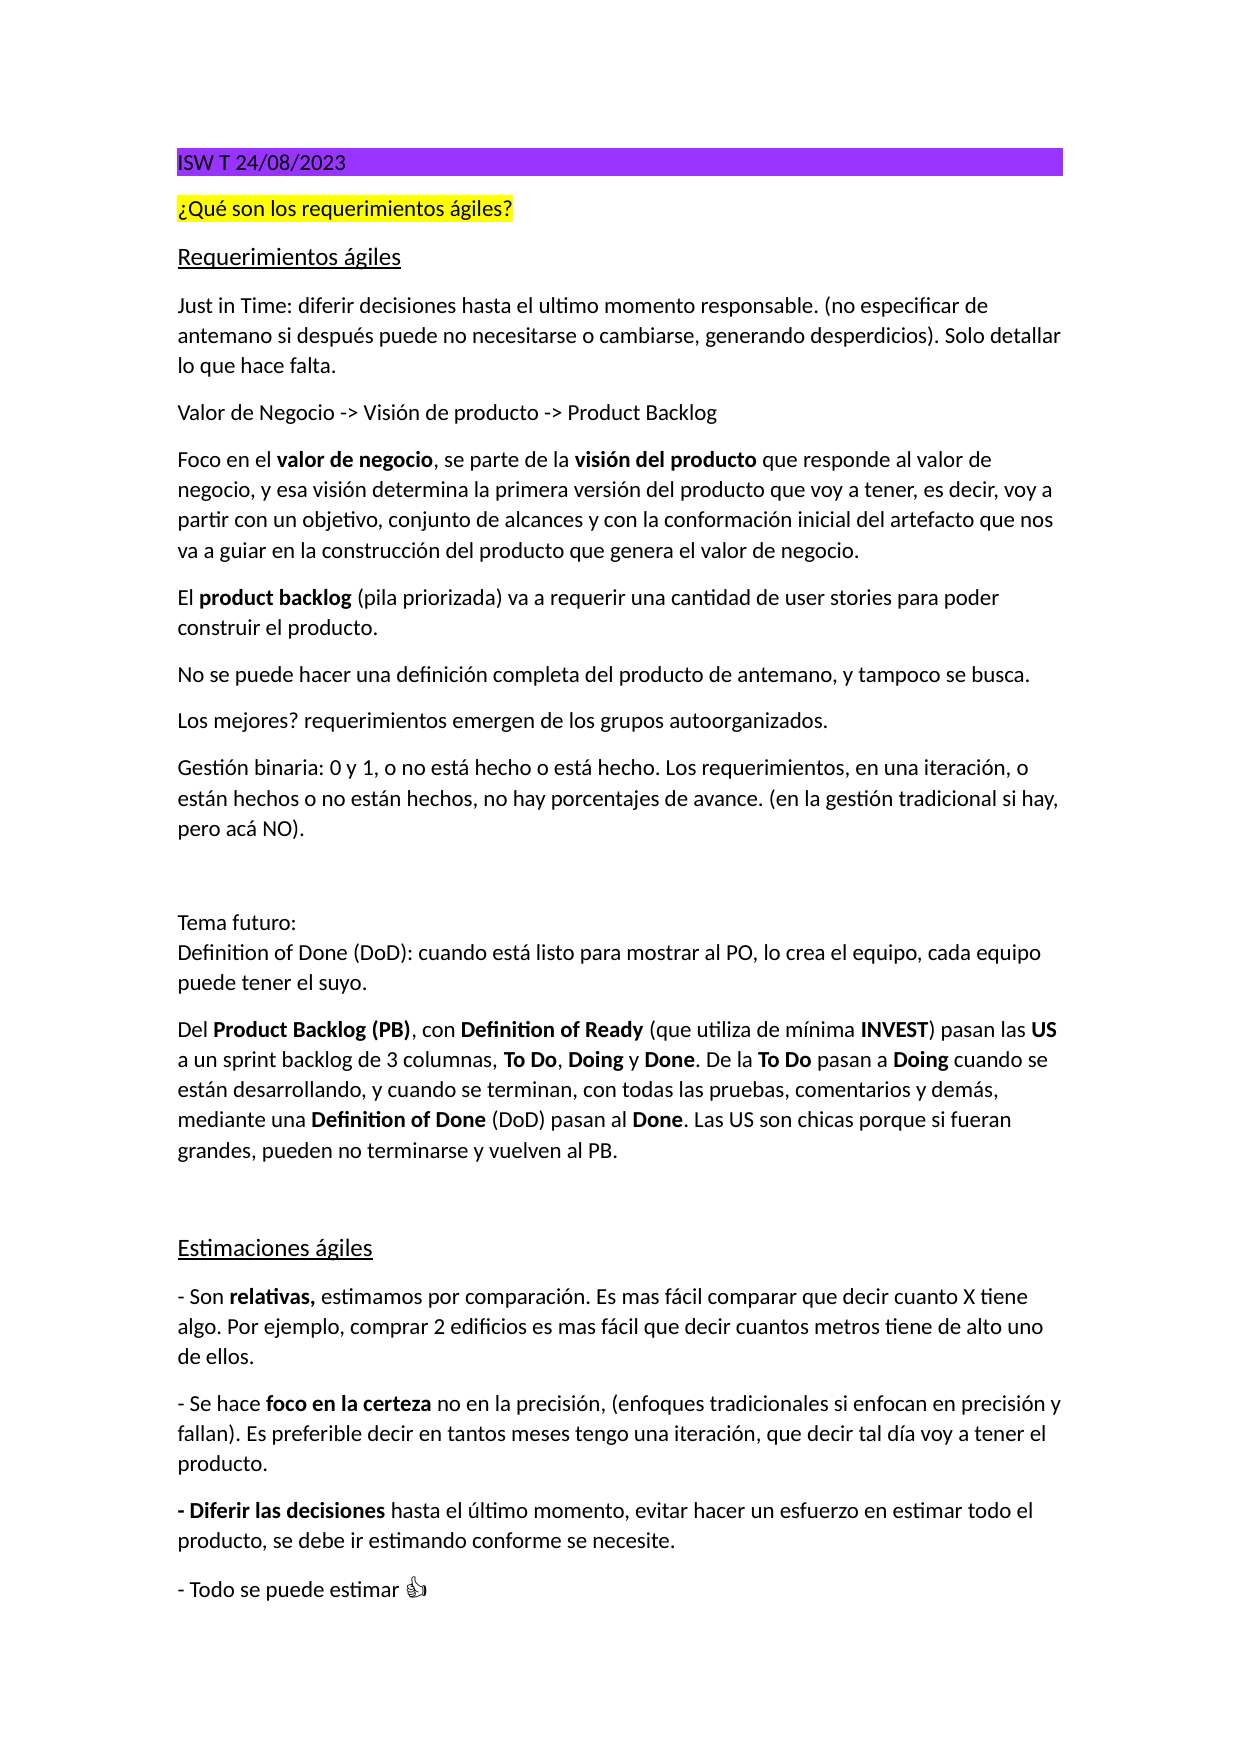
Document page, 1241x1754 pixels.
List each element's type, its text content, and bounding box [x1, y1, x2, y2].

text Requerimientos ágiles [177, 241, 1063, 272]
text No se puede hacer una definición completa del producto de antemano, y tampoco se busca. [177, 660, 1063, 688]
text El product backlog (pila priorizada) va a requerir una cantidad de user stories para poder construir el producto. [177, 583, 1063, 641]
text Just in Time: diferir decisiones hasta el ultimo momento responsable. (no especificar de antemano si después puede no necesitarse o cambiarse, generando desperdicios). Solo detallar lo que hace falta. [177, 291, 1063, 379]
text - Se hace foco en la certeza no en la precisión, (enfoques tradicionales si enfocan en precisión y fallan). Es preferible decir en tantos meses tengo una iteración, que decir tal día voy a tener el producto. [177, 1389, 1063, 1477]
text Gestión binaria: 0 y 1, o no está hecho o está hecho. Los requerimientos, en una iteración, o están hechos o no están hechos, no hay porcentajes de avance. (en la gestión tradicional si hay, pero acá NO). [177, 753, 1063, 842]
text ISW T 24/08/2023 [177, 148, 1063, 176]
text ¿Qué son los requerimientos ágiles? [177, 194, 1063, 222]
text Tema futuro: Definition of Done (DoD): cuando está listo para mostrar al PO, lo crea el equipo, cada equipo puede tener el suyo. [177, 908, 1063, 996]
text Los mejores? requerimientos emergen de los grupos autoorganizados. [177, 707, 1063, 734]
text - Diferir las decisiones hasta el último momento, evitar hacer un esfuerzo en estimar todo el producto, se debe ir estimando conforme se necesite. [177, 1496, 1063, 1554]
text Estimaciones ágiles [177, 1232, 1063, 1263]
text Valor de Negocio -> Visión de producto -> Product Backlog [177, 398, 1063, 426]
text Foco en el valor de negocio, se parte de la visión del producto que responde al valor de negocio, y esa visión determina la primera versión del producto que voy a tener, es decir, voy a partir con un objetivo, conjunto de alcances y con la conformación inicial del artefacto que nos va a guiar en la construcción del producto que genera el valor de negocio. [177, 445, 1063, 564]
text - Todo se puede estimar 👍 [177, 1573, 1063, 1605]
text Del Product Backlog (PB), con Definition of Ready (que utiliza de mínima INVEST) pasan las US a un sprint backlog de 3 columnas, To Do, Doing y Done. De la To Do pasan a Doing cuando se están desarrollando, y cuando se terminan, con todas las pruebas, comentarios y demás, mediante una Definition of Done (DoD) pasan al Done. Las US son chicas porque si fueran grandes, pueden no terminarse y vuelven al PB. [177, 1015, 1063, 1164]
text - Son relativas, estimamos por comparación. Es mas fácil comparar que decir cuanto X tiene algo. Por ejemplo, comprar 2 edificios es mas fácil que decir cuantos metros tiene de alto uno de ellos. [177, 1282, 1063, 1370]
